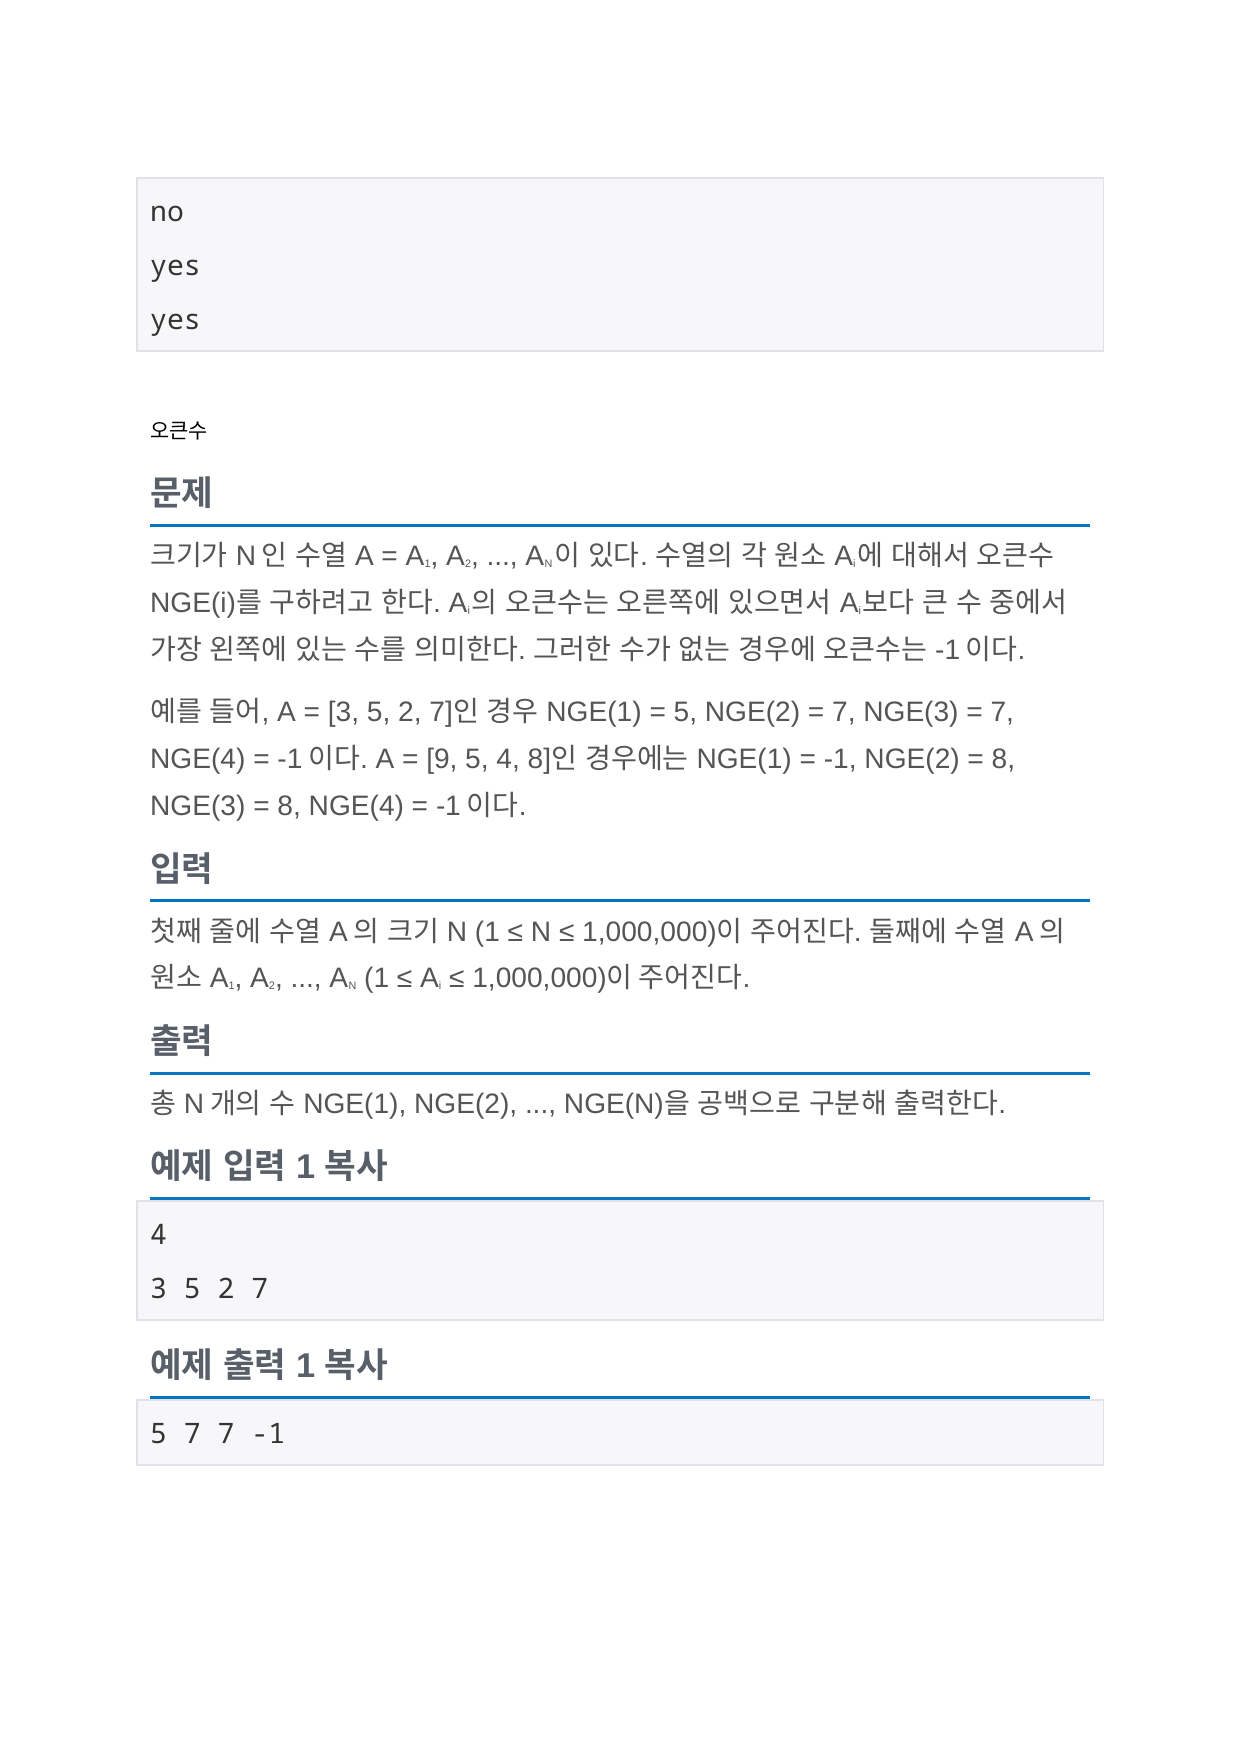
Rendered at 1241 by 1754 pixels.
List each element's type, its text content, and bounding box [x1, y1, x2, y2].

text 오큰수 [150, 414, 1090, 445]
text 5 7 7 -1 [138, 1401, 1103, 1464]
text 3 5 2 7 [138, 1254, 1103, 1319]
text yes [138, 231, 1103, 283]
subtitle 예제 출력 1 복사 [150, 1336, 1090, 1396]
text 크기가 N인 수열 A = A1, A2, ..., AN이 있다. 수열의 각 원소 Ai에 대해서 오큰수 NGE(i)를 구하려고 한다. Ai의 오큰수는 오른쪽에 있으면서 Ai보다 큰 수 중에서 가장 왼쪽에 있는 수를 의미한다. 그러한 수가 없는 경우에 오큰수는 -1이다. [150, 527, 1090, 667]
subtitle 출력 [150, 1012, 1090, 1072]
text 예를 들어, A = [3, 5, 2, 7]인 경우 NGE(1) = 5, NGE(2) = 7, NGE(3) = 7, NGE(4) = -1이다. A = [9, 5, 4, 8]인 경우에는 NGE(1) = -1, NGE(2) = 8, NGE(3) = 8, NGE(4) = -1이다. [150, 683, 1090, 824]
text 4 [138, 1202, 1103, 1253]
text 총 N개의 수 NGE(1), NGE(2), ..., NGE(N)을 공백으로 구분해 출력한다. [150, 1075, 1090, 1122]
text 첫째 줄에 수열 A의 크기 N (1 ≤ N ≤ 1,000,000)이 주어진다. 둘째에 수열 A의 원소 A1, A2, ..., AN (1 ≤ Ai ≤ 1,000,000)이 주어진다. [150, 902, 1090, 996]
subtitle 문제 [150, 464, 1090, 524]
subtitle 입력 [150, 839, 1090, 899]
text no [138, 179, 1103, 229]
subtitle 예제 입력 1 복사 [150, 1137, 1090, 1197]
text yes [138, 285, 1103, 350]
